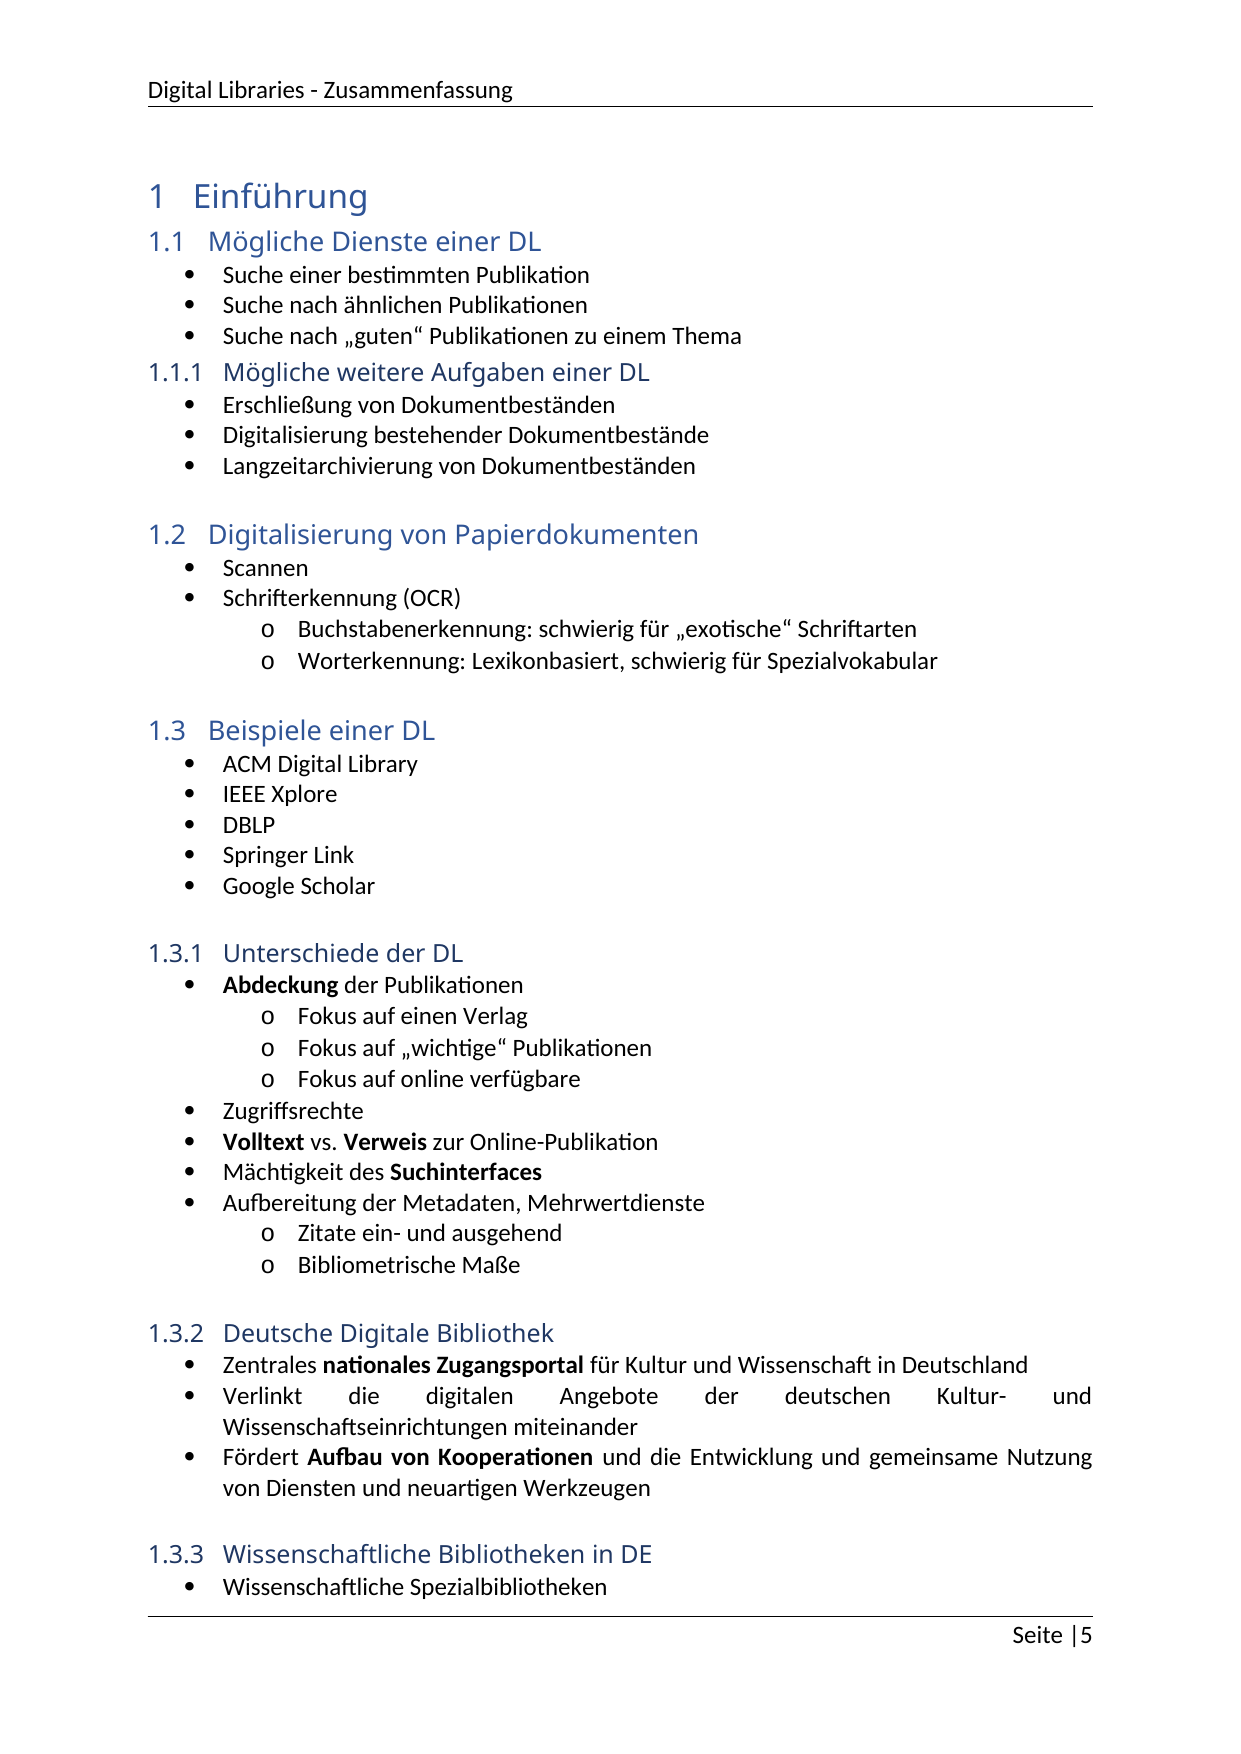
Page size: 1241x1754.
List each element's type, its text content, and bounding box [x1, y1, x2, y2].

list ACM Digital Library [185, 748, 1093, 779]
subtitle Unterschiede der DL [148, 935, 1093, 969]
list Buchstabenerkennung: schwierig für „exotische“ Schriftarten [260, 613, 1093, 645]
list Suche nach „guten“ Publikationen zu einem Thema [185, 320, 1093, 351]
list Verlinkt die digitalen Angebote der deutschen Kultur- und Wissenschaftseinrichtungen miteinander [185, 1380, 1093, 1441]
list Google Scholar [185, 870, 1093, 901]
subtitle Einführung [148, 173, 1093, 218]
list Scannen [185, 552, 1093, 582]
list Suche nach ähnlichen Publikationen [185, 289, 1093, 320]
list Zitate ein- und ausgehend [260, 1217, 1093, 1249]
subtitle Wissenschaftliche Bibliotheken in DE [148, 1537, 1093, 1571]
list IEEE Xplore [185, 779, 1093, 809]
list Zugriffsrechte [185, 1095, 1093, 1126]
list Fokus auf online verfügbare [260, 1063, 1093, 1095]
list Schrifterkennung (OCR) [185, 582, 1093, 613]
subtitle Deutsche Digitale Bibliothek [148, 1316, 1093, 1350]
list Volltext vs. Verweis zur Online-Publikation [185, 1126, 1093, 1156]
list Wissenschaftliche Spezialbibliotheken [185, 1571, 1093, 1602]
list Bibliometrische Maße [260, 1249, 1093, 1281]
list Abdeckung der Publikationen [185, 969, 1093, 1000]
list Worterkennung: Lexikonbasiert, schwierig für Spezialvokabular [260, 645, 1093, 677]
subtitle Beispiele einer DL [148, 711, 1093, 748]
list Zentrales nationales Zugangsportal für Kultur und Wissenschaft in Deutschland [185, 1350, 1093, 1380]
list Mächtigkeit des Suchinterfaces [185, 1156, 1093, 1187]
list Aufbereitung der Metadaten, Mehrwertdienste [185, 1187, 1093, 1217]
subtitle Mögliche Dienste einer DL [148, 222, 1093, 259]
list Suche einer bestimmten Publikation [185, 259, 1093, 289]
subtitle Mögliche weitere Aufgaben einer DL [148, 355, 1093, 389]
list Erschließung von Dokumentbeständen [185, 389, 1093, 419]
list Digitalisierung bestehender Dokumentbestände [185, 419, 1093, 450]
subtitle Digitalisierung von Papierdokumenten [148, 515, 1093, 552]
list Fokus auf einen Verlag [260, 1000, 1093, 1032]
list Springer Link [185, 840, 1093, 870]
list DBLP [185, 809, 1093, 840]
list Fördert Aufbau von Kooperationen und die Entwicklung und gemeinsame Nutzung von Diensten und neuartigen Werkzeugen [185, 1441, 1093, 1502]
list Langzeitarchivierung von Dokumentbeständen [185, 450, 1093, 480]
list Fokus auf „wichtige“ Publikationen [260, 1032, 1093, 1063]
